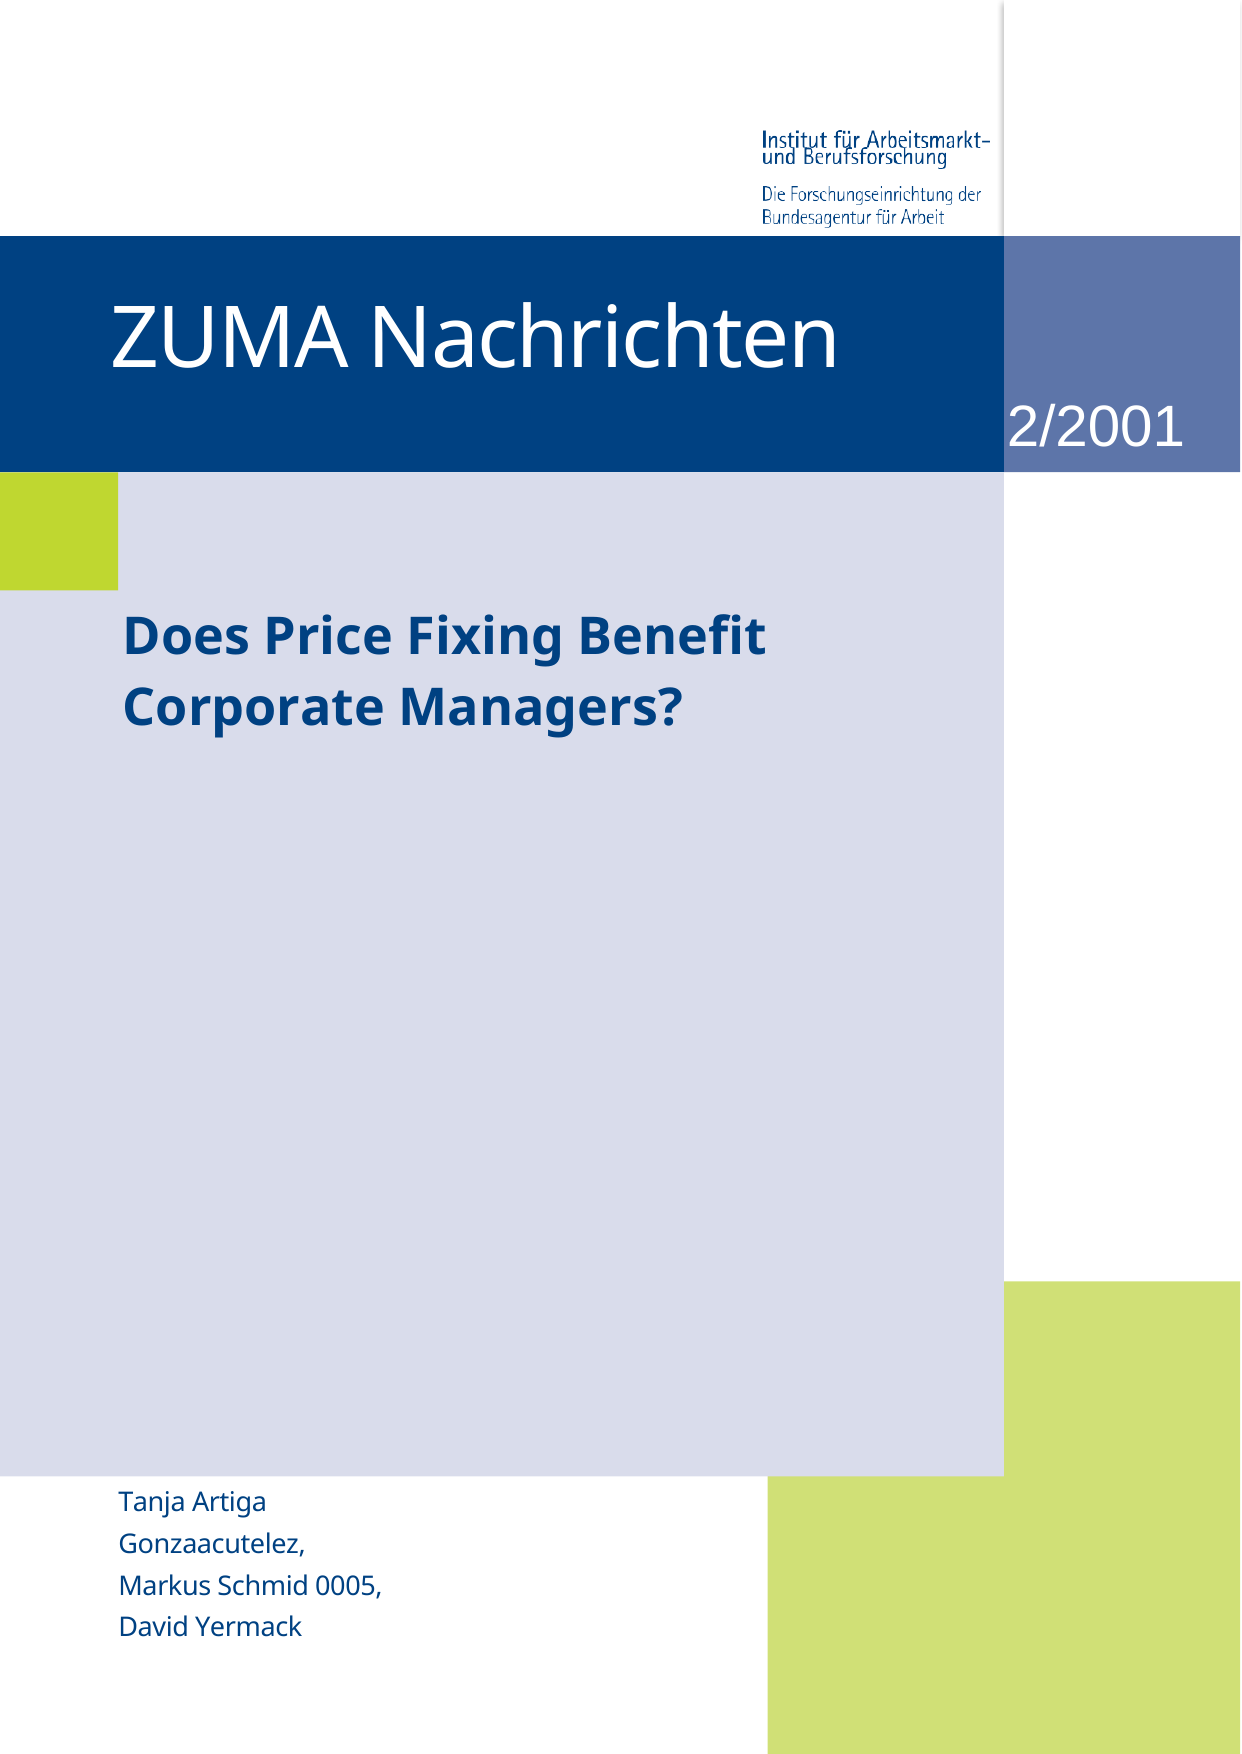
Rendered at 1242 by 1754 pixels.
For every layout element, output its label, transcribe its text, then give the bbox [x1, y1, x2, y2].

picture [763, 209, 944, 228]
text 2/2001 [1007, 392, 1187, 459]
text Tanja Artiga Gonzaacutelez, Markus Schmid 0005, David Yermack [118, 1483, 400, 1644]
picture [763, 130, 990, 169]
title ZUMA Nachrichten [111, 276, 981, 392]
text Does Price Fixing Benefit Corporate Managers? [122, 599, 981, 741]
picture [763, 186, 981, 205]
